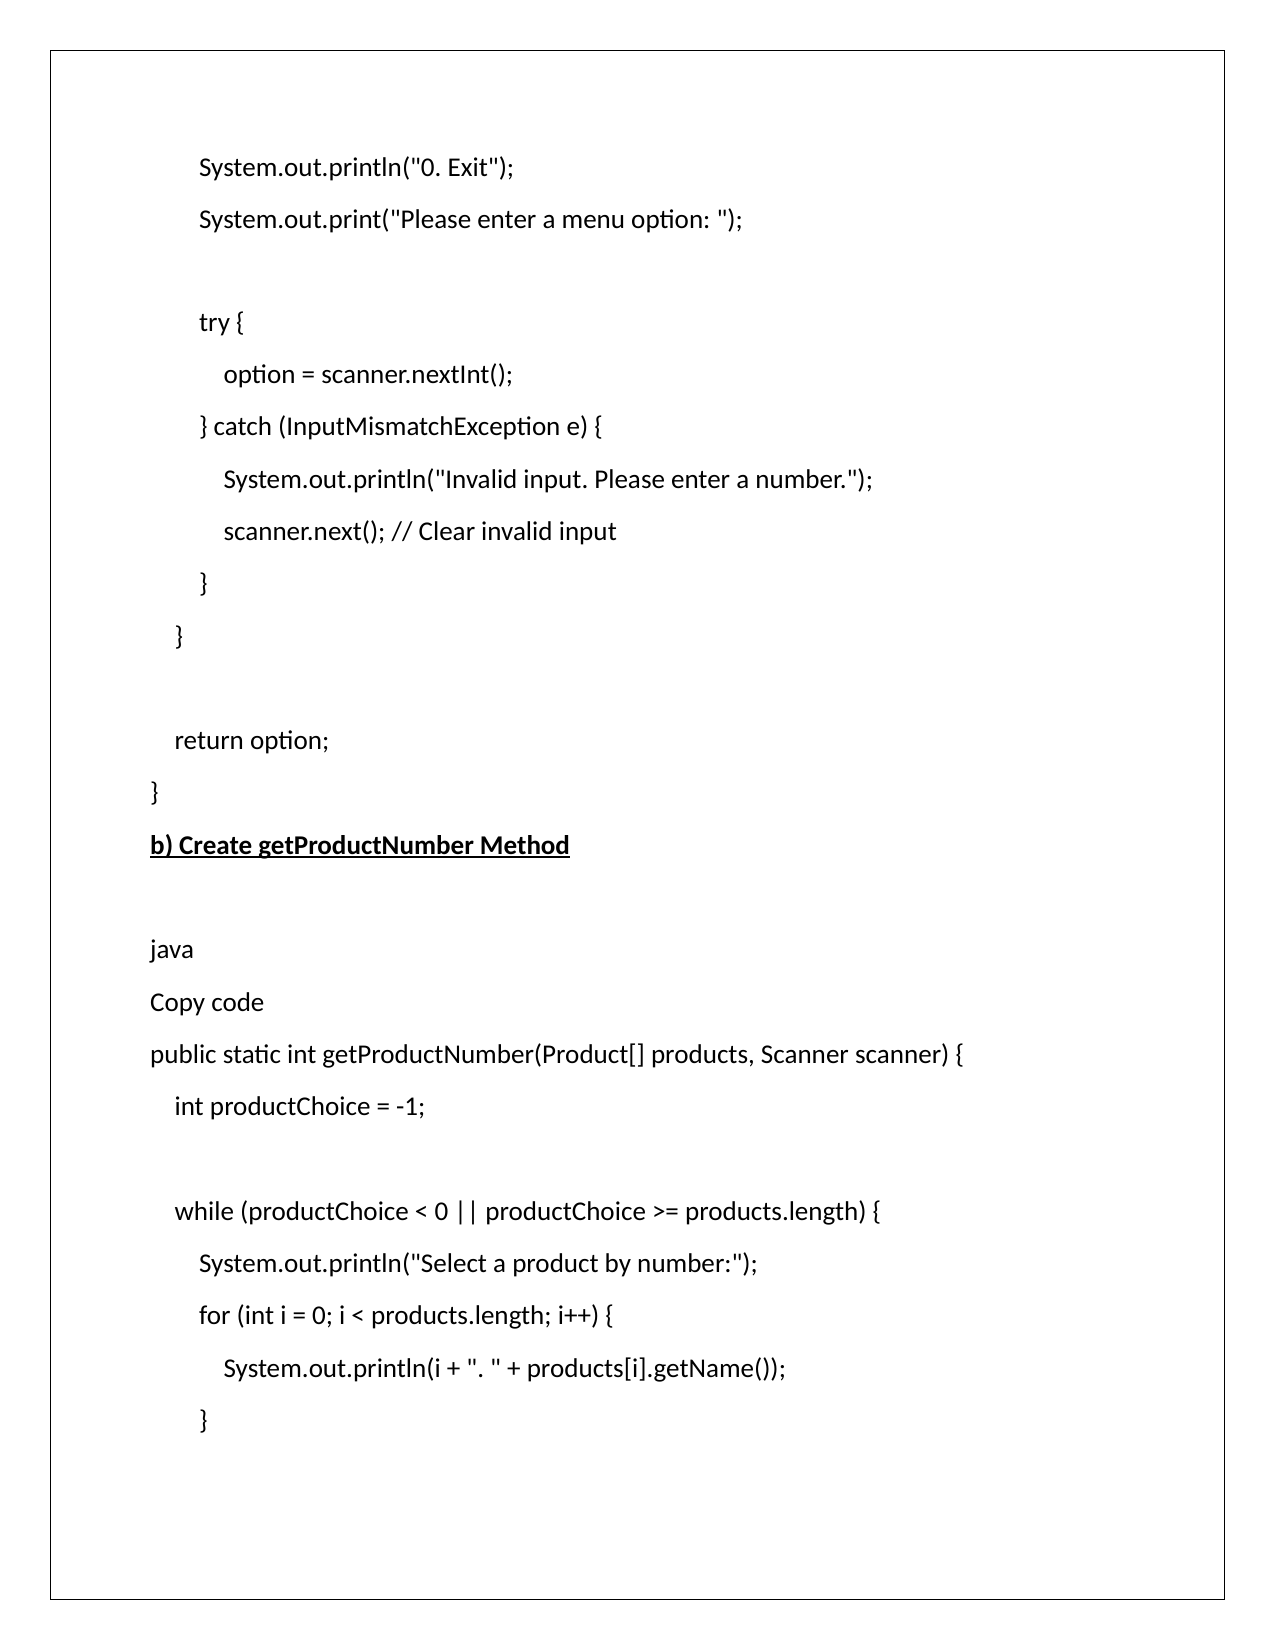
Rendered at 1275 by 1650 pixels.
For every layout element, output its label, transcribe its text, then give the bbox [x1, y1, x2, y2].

text for (int i = 0; i < products.length; i++) { [150, 1298, 1125, 1332]
text System.out.println("0. Exit"); [150, 150, 1125, 183]
text System.out.println("Invalid input. Please enter a number."); [150, 462, 1125, 495]
text } catch (InputMismatchException e) { [150, 409, 1125, 443]
text b) Create getProductNumber Method [150, 828, 1125, 861]
text java [150, 932, 1125, 966]
text option = scanner.nextInt(); [150, 357, 1125, 390]
text scanner.next(); // Clear invalid input [150, 514, 1125, 547]
text return option; [150, 723, 1125, 756]
text } [150, 1403, 1125, 1436]
text } [150, 566, 1125, 599]
text System.out.println("Select a product by number:"); [150, 1246, 1125, 1279]
text System.out.println(i + ". " + products[i].getName()); [150, 1351, 1125, 1384]
text try { [150, 305, 1125, 338]
text System.out.print("Please enter a menu option: "); [150, 202, 1125, 235]
text int productChoice = -1; [150, 1089, 1125, 1122]
text while (productChoice < 0 || productChoice >= products.length) { [150, 1194, 1125, 1227]
text Copy code [150, 985, 1125, 1018]
text } [150, 619, 1125, 652]
text } [150, 776, 1125, 809]
text public static int getProductNumber(Product[] products, Scanner scanner) { [150, 1037, 1125, 1070]
